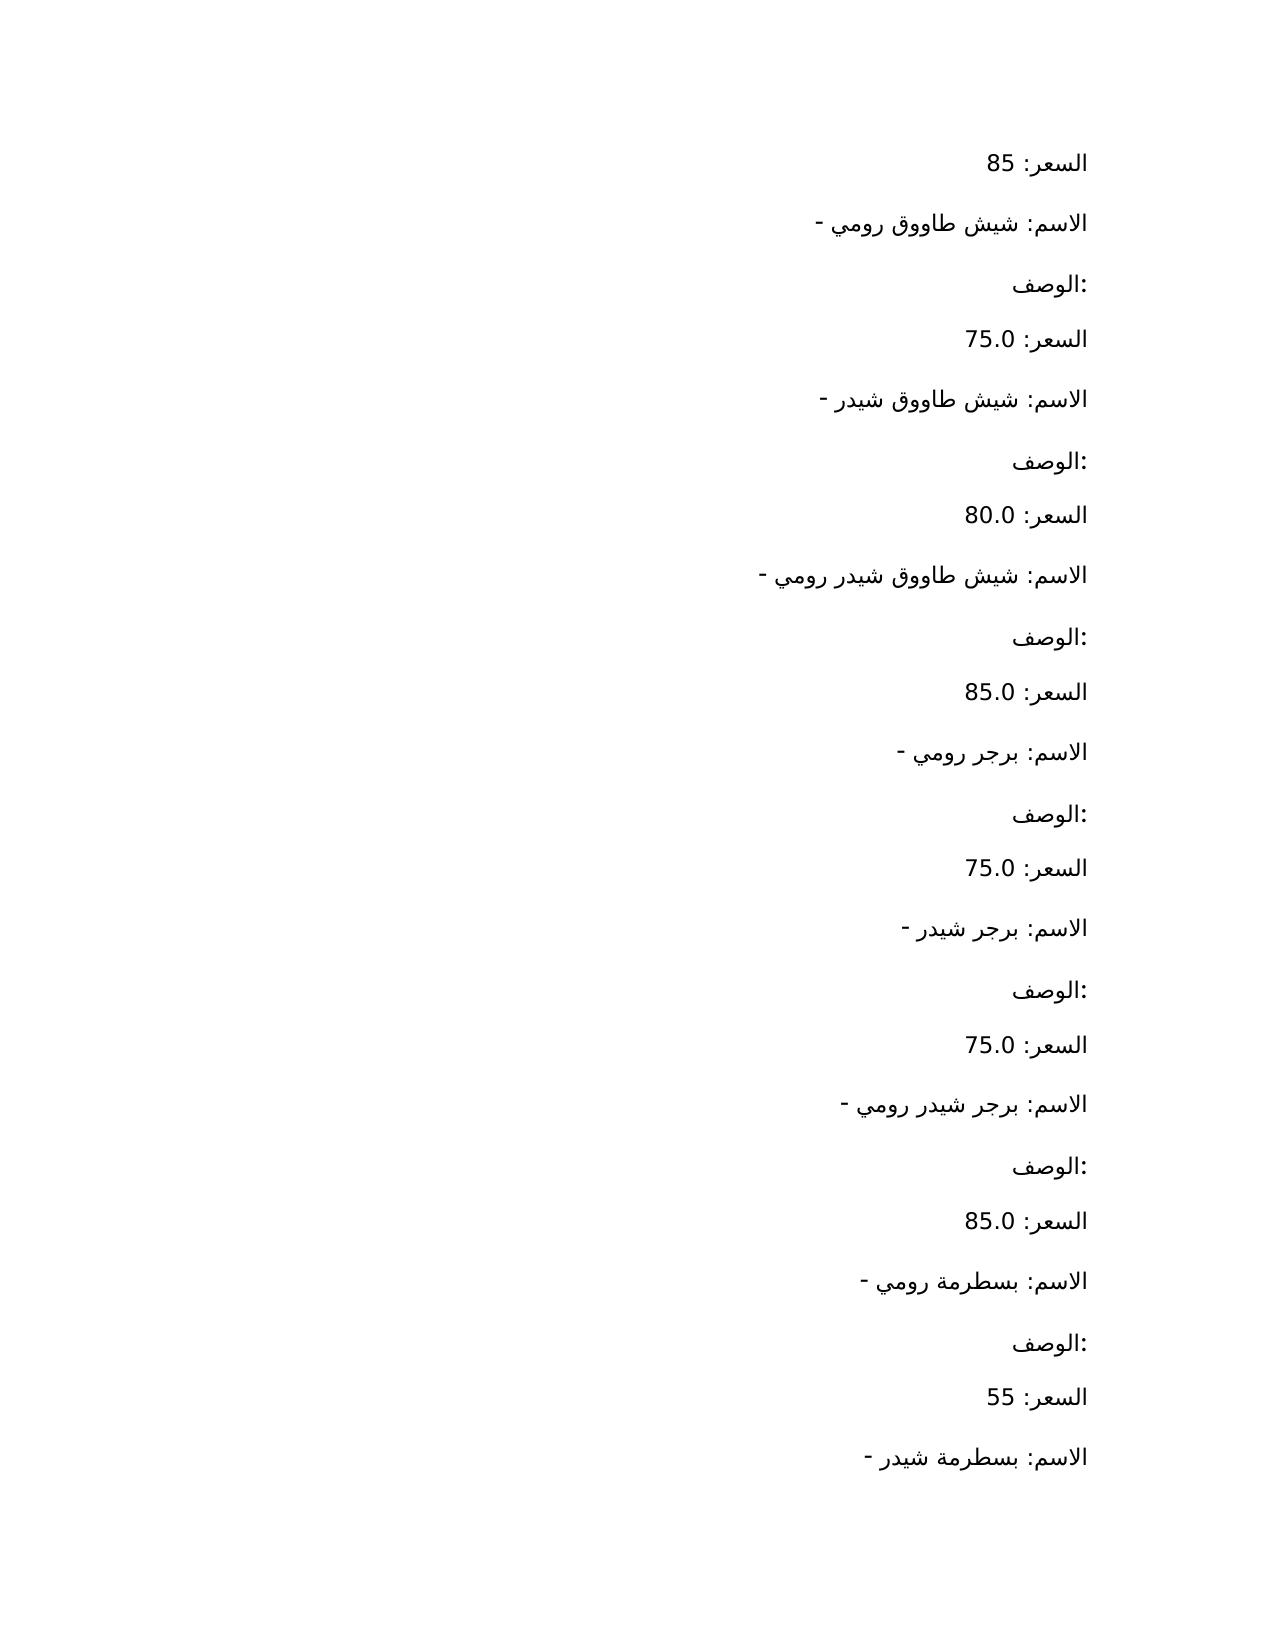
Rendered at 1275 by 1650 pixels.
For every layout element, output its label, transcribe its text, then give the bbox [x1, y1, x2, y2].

text السعر: 75.0 [187, 326, 1087, 353]
text - الاسم: بسطرمة رومي [187, 1261, 1087, 1297]
text - الاسم: برجر شيدر [187, 908, 1087, 944]
text - الاسم: شيش طاووق شيدر رومي [187, 556, 1087, 591]
text الوصف: [187, 1323, 1087, 1358]
text السعر: 85.0 [187, 679, 1087, 706]
text - الاسم: شيش طاووق شيدر [187, 379, 1087, 415]
text - الاسم: برجر رومي [187, 732, 1087, 767]
text السعر: 80.0 [187, 503, 1087, 529]
text السعر: 75.0 [187, 855, 1087, 882]
text - الاسم: برجر شيدر رومي [187, 1084, 1087, 1120]
text الوصف: [187, 264, 1087, 300]
text - الاسم: بسطرمة شيدر [187, 1437, 1087, 1473]
text السعر: 75.0 [187, 1032, 1087, 1058]
text السعر: 85.0 [187, 1208, 1087, 1235]
text الوصف: [187, 1146, 1087, 1182]
text الوصف: [187, 617, 1087, 653]
text السعر: 85 [187, 150, 1087, 177]
text السعر: 55 [187, 1384, 1087, 1411]
text - الاسم: شيش طاووق رومي [187, 203, 1087, 238]
text الوصف: [187, 794, 1087, 829]
text الوصف: [187, 441, 1087, 477]
text الوصف: [187, 970, 1087, 1006]
